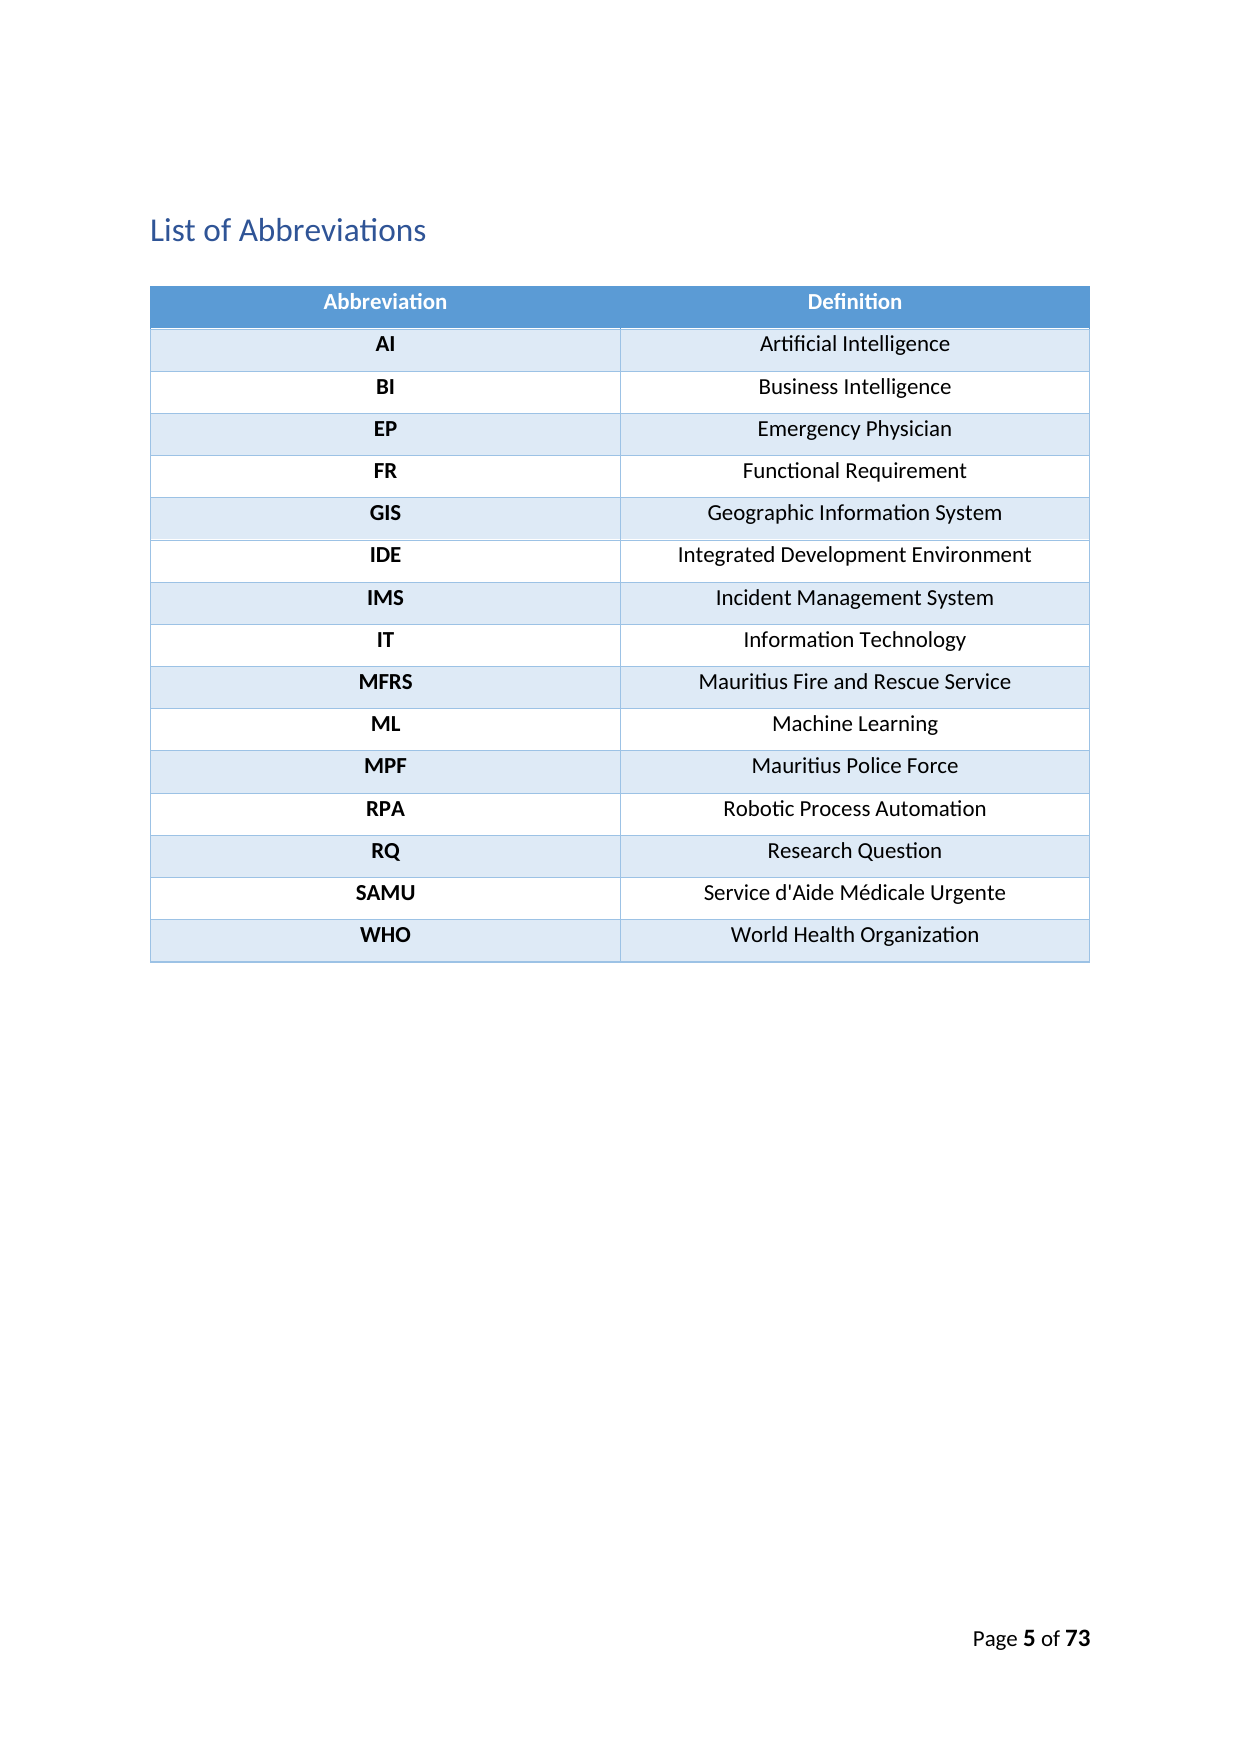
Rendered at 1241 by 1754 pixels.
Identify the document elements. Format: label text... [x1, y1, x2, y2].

text List of Abbreviations [150, 209, 1090, 249]
table_cell IMS [151, 583, 620, 624]
table_cell MFRS [151, 667, 620, 708]
table_cell Geographic Information System [621, 498, 1089, 539]
table_cell Mauritius Police Force [621, 751, 1089, 793]
table_cell Integrated Development Environment [621, 541, 1089, 582]
table_header Abbreviation [151, 288, 620, 328]
table_cell Functional Requirement [621, 456, 1089, 497]
table_cell Machine Learning [621, 709, 1089, 750]
table_cell ML [151, 709, 620, 750]
table_cell IDE [151, 541, 620, 582]
table_cell Research Question [621, 836, 1089, 877]
table_cell Incident Management System [621, 583, 1089, 624]
table_cell Business Intelligence [621, 372, 1089, 413]
table_cell Information Technology [621, 625, 1089, 666]
table_cell Mauritius Fire and Rescue Service [621, 667, 1089, 708]
table_cell GIS [151, 498, 620, 539]
table_cell Emergency Physician [621, 414, 1089, 455]
table_cell IT [151, 625, 620, 666]
table_cell Service d'Aide Médicale Urgente [621, 878, 1089, 919]
table_cell EP [151, 414, 620, 455]
table_cell FR [151, 456, 620, 497]
table_cell MPF [151, 751, 620, 793]
table_cell WHO [151, 920, 620, 961]
table_header Definition [621, 288, 1089, 328]
table_cell AI [151, 330, 620, 371]
table_cell RQ [151, 836, 620, 877]
table_cell SAMU [151, 878, 620, 919]
table_cell RPA [151, 794, 620, 835]
table_cell Artificial Intelligence [621, 330, 1089, 371]
table_cell World Health Organization [621, 920, 1089, 961]
table_cell BI [151, 372, 620, 413]
table_cell Robotic Process Automation [621, 794, 1089, 835]
